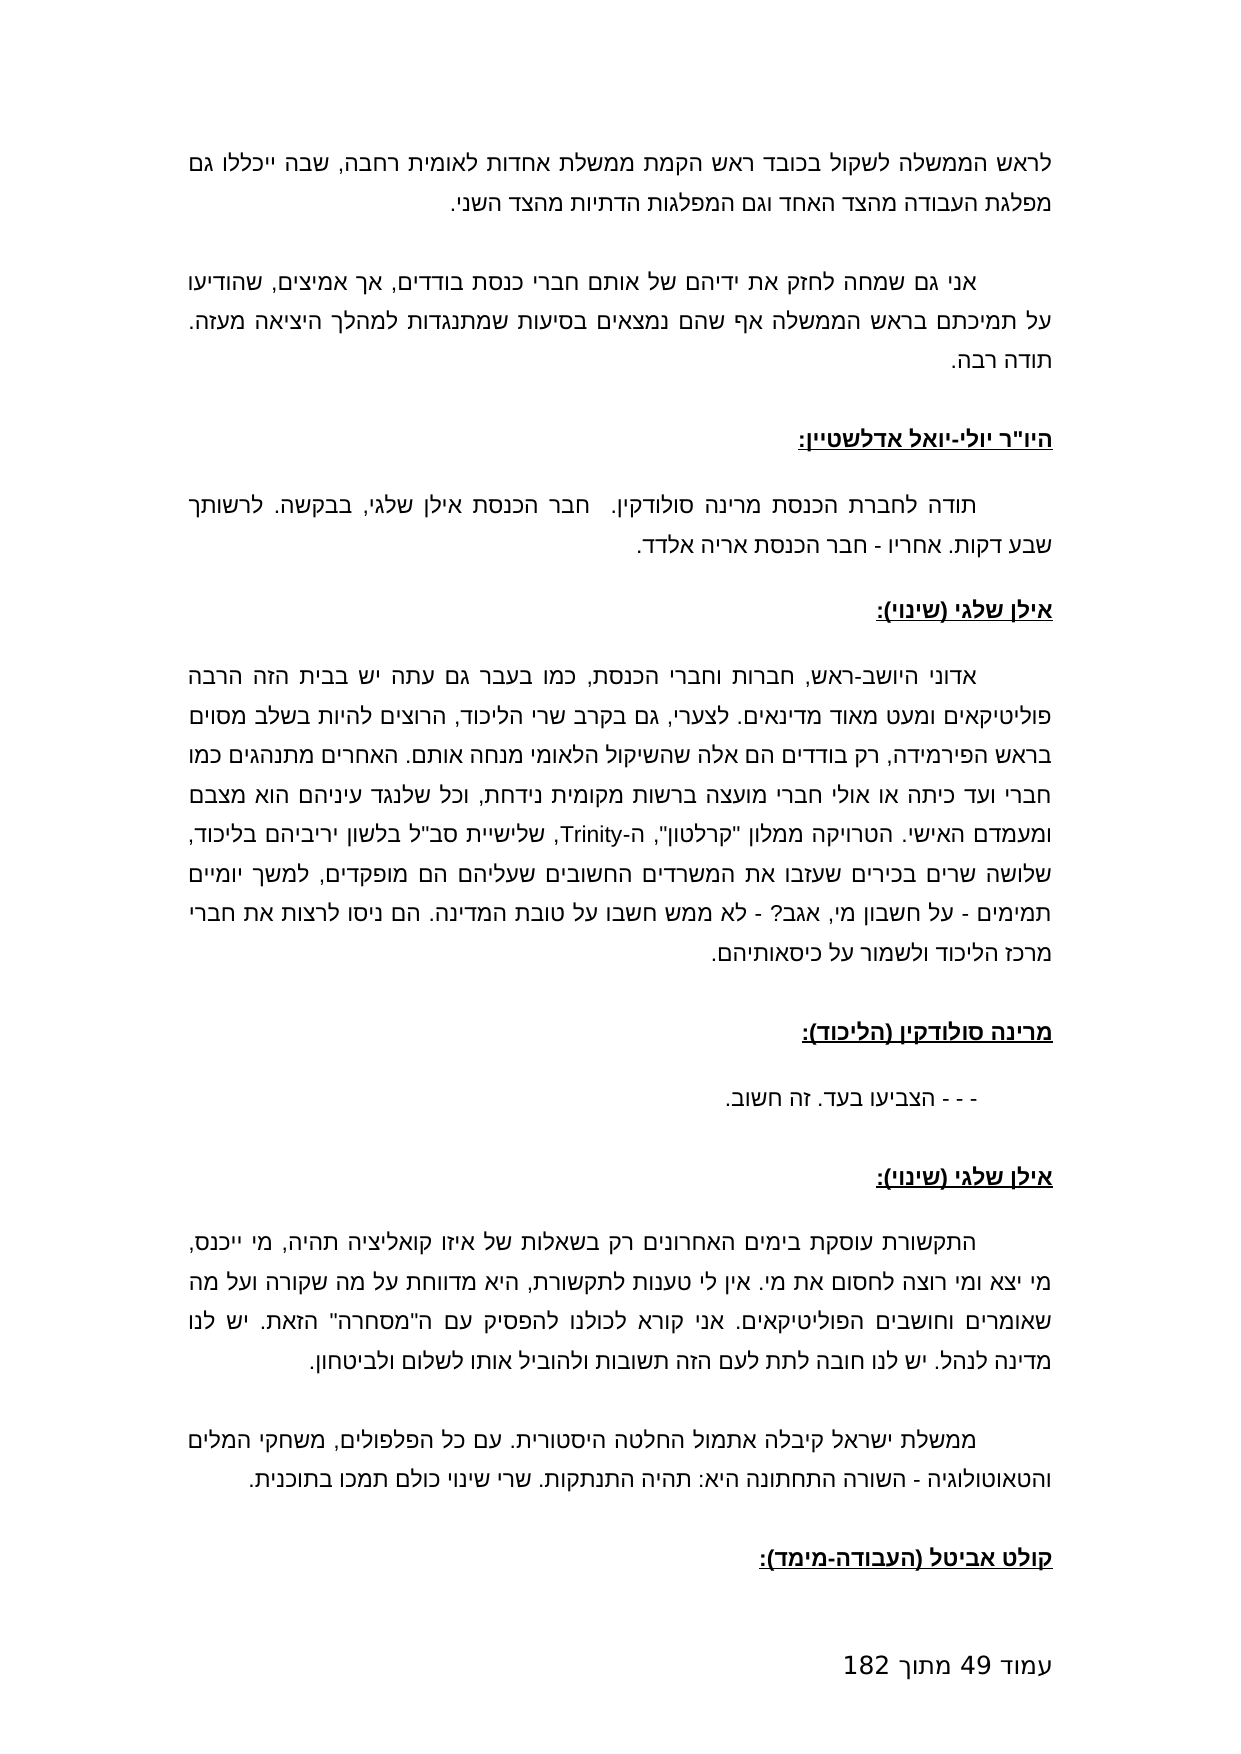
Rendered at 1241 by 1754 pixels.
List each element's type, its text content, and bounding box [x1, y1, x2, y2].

text אילן שלגי (שינוי): [187, 597, 1053, 624]
text מרינה סולודקין (הליכוד): [187, 1019, 1053, 1045]
text היו"ר יולי-יואל אדלשטיין: [187, 426, 1053, 453]
text אני גם שמחה לחזק את ידיהם של אותם חברי כנסת בודדים, אך אמיצים, שהודיעו על תמיכתם בראש הממשלה אף שהם נמצאים בסיעות שמתנגדות למהלך היציאה מעזה. תודה רבה. [187, 268, 1053, 374]
text אדוני היושב-ראש, חברות וחברי הכנסת, כמו בעבר גם עתה יש בבית הזה הרבה פוליטיקאים ומעט מאוד מדינאים. לצערי, גם בקרב שרי הליכוד, הרוצים להיות בשלב מסוים בראש הפירמידה, רק בודדים הם אלה שהשיקול הלאומי מנחה אותם. האחרים מתנהגים כמו חברי ועד כיתה או אולי חברי מועצה ברשות מקומית נידחת, וכל שלנגד עיניהם הוא מצבם ומעמדם האישי. הטרויקה ממלון "קרלטון", ה-Trinity, שלישיית סב"ל בלשון יריביהם בליכוד, שלושה שרים בכירים שעזבו את המשרדים החשובים שעליהם הם מופקדים, למשך יומיים תמימים - על חשבון מי, אגב? - לא ממש חשבו על טובת המדינה. הם ניסו לרצות את חברי מרכז הליכוד ולשמור על כיסאותיהם. [187, 663, 1053, 966]
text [187, 150, 1053, 216]
text אילן שלגי (שינוי): [187, 1163, 1053, 1190]
text התקשורת עוסקת בימים האחרונים רק בשאלות של איזו קואליציה תהיה, מי ייכנס, מי יצא ומי רוצה לחסום את מי. אין לי טענות לתקשורת, היא מדווחת על מה שקורה ועל מה שאומרים וחושבים הפוליטיקאים. אני קורא לכולנו להפסיק עם ה"מסחרה" הזאת. יש לנו מדינה לנהל. יש לנו חובה לתת לעם הזה תשובות ולהוביל אותו לשלום ולביטחון. [187, 1229, 1053, 1374]
text קולט אביטל (העבודה-מימד): [187, 1545, 1053, 1571]
text תודה לחברת הכנסת מרינה סולודקין. חבר הכנסת אילן שלגי, בבקשה. לרשותך שבע דקות. אחריו - חבר הכנסת אריה אלדד. [187, 492, 1053, 558]
text - - - הצביעו בעד. זה חשוב. [187, 1084, 1053, 1111]
text ממשלת ישראל קיבלה אתמול החלטה היסטורית. עם כל הפלפולים, משחקי המלים והטאוטולוגיה - השורה התחתונה היא: תהיה התנתקות. שרי שינוי כולם תמכו בתוכנית. [187, 1427, 1053, 1492]
